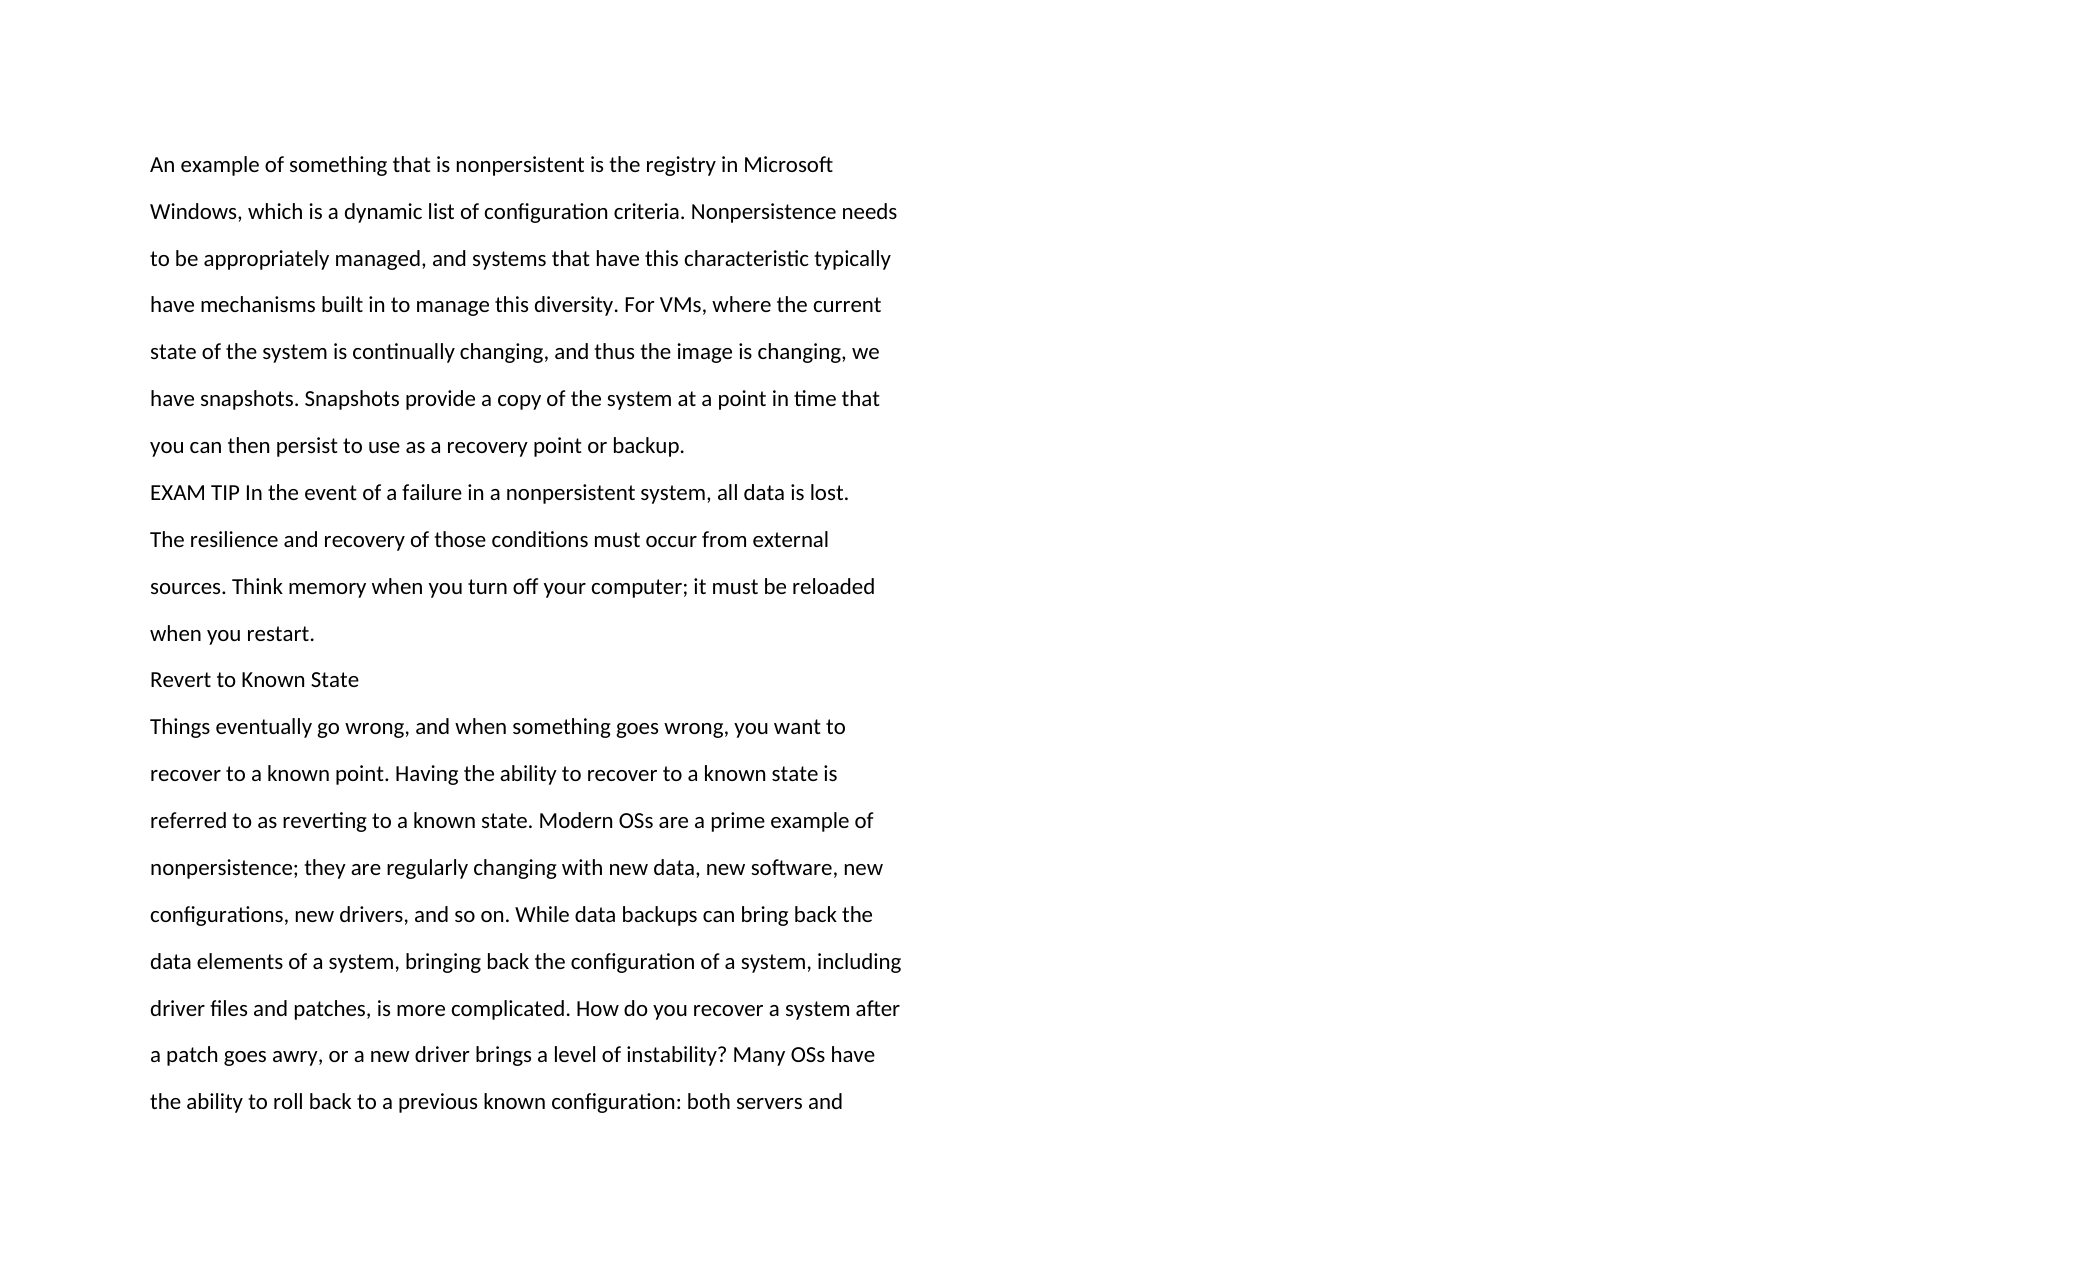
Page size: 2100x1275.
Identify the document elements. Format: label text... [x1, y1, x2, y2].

text to be appropriately managed, and systems that have this characteristic typically [150, 244, 1950, 272]
text data elements of a system, bringing back the configuration of a system, including [150, 947, 1950, 975]
text the ability to roll back to a previous known configuration: both servers and [150, 1087, 1950, 1116]
text referred to as reverting to a known state. Modern OSs are a prime example of [150, 806, 1950, 834]
text recover to a known point. Having the ability to recover to a known state is [150, 759, 1950, 787]
text have mechanisms built in to manage this diversity. For VMs, where the current [150, 291, 1950, 319]
text sources. Think memory when you turn off your computer; it must be reloaded [150, 572, 1950, 600]
text state of the system is continually changing, and thus the image is changing, we [150, 337, 1950, 366]
text a patch goes awry, or a new driver brings a level of instability? Many OSs have [150, 1041, 1950, 1069]
text have snapshots. Snapshots provide a copy of the system at a point in time that [150, 384, 1950, 412]
text nonpersistence; they are regularly changing with new data, new software, new [150, 853, 1950, 881]
text EXAM TIP In the event of a failure in a nonpersistent system, all data is lost. [150, 478, 1950, 506]
text Revert to Known State [150, 666, 1950, 694]
text driver files and patches, is more complicated. How do you recover a system after [150, 994, 1950, 1022]
text Things eventually go wrong, and when something goes wrong, you want to [150, 712, 1950, 741]
text Windows, which is a dynamic list of configuration criteria. Nonpersistence needs [150, 197, 1950, 225]
text An example of something that is nonpersistent is the registry in Microsoft [150, 150, 1950, 178]
text The resilience and recovery of those conditions must occur from external [150, 525, 1950, 553]
text you can then persist to use as a recovery point or backup. [150, 431, 1950, 459]
text when you restart. [150, 619, 1950, 647]
text configurations, new drivers, and so on. While data backups can bring back the [150, 900, 1950, 928]
